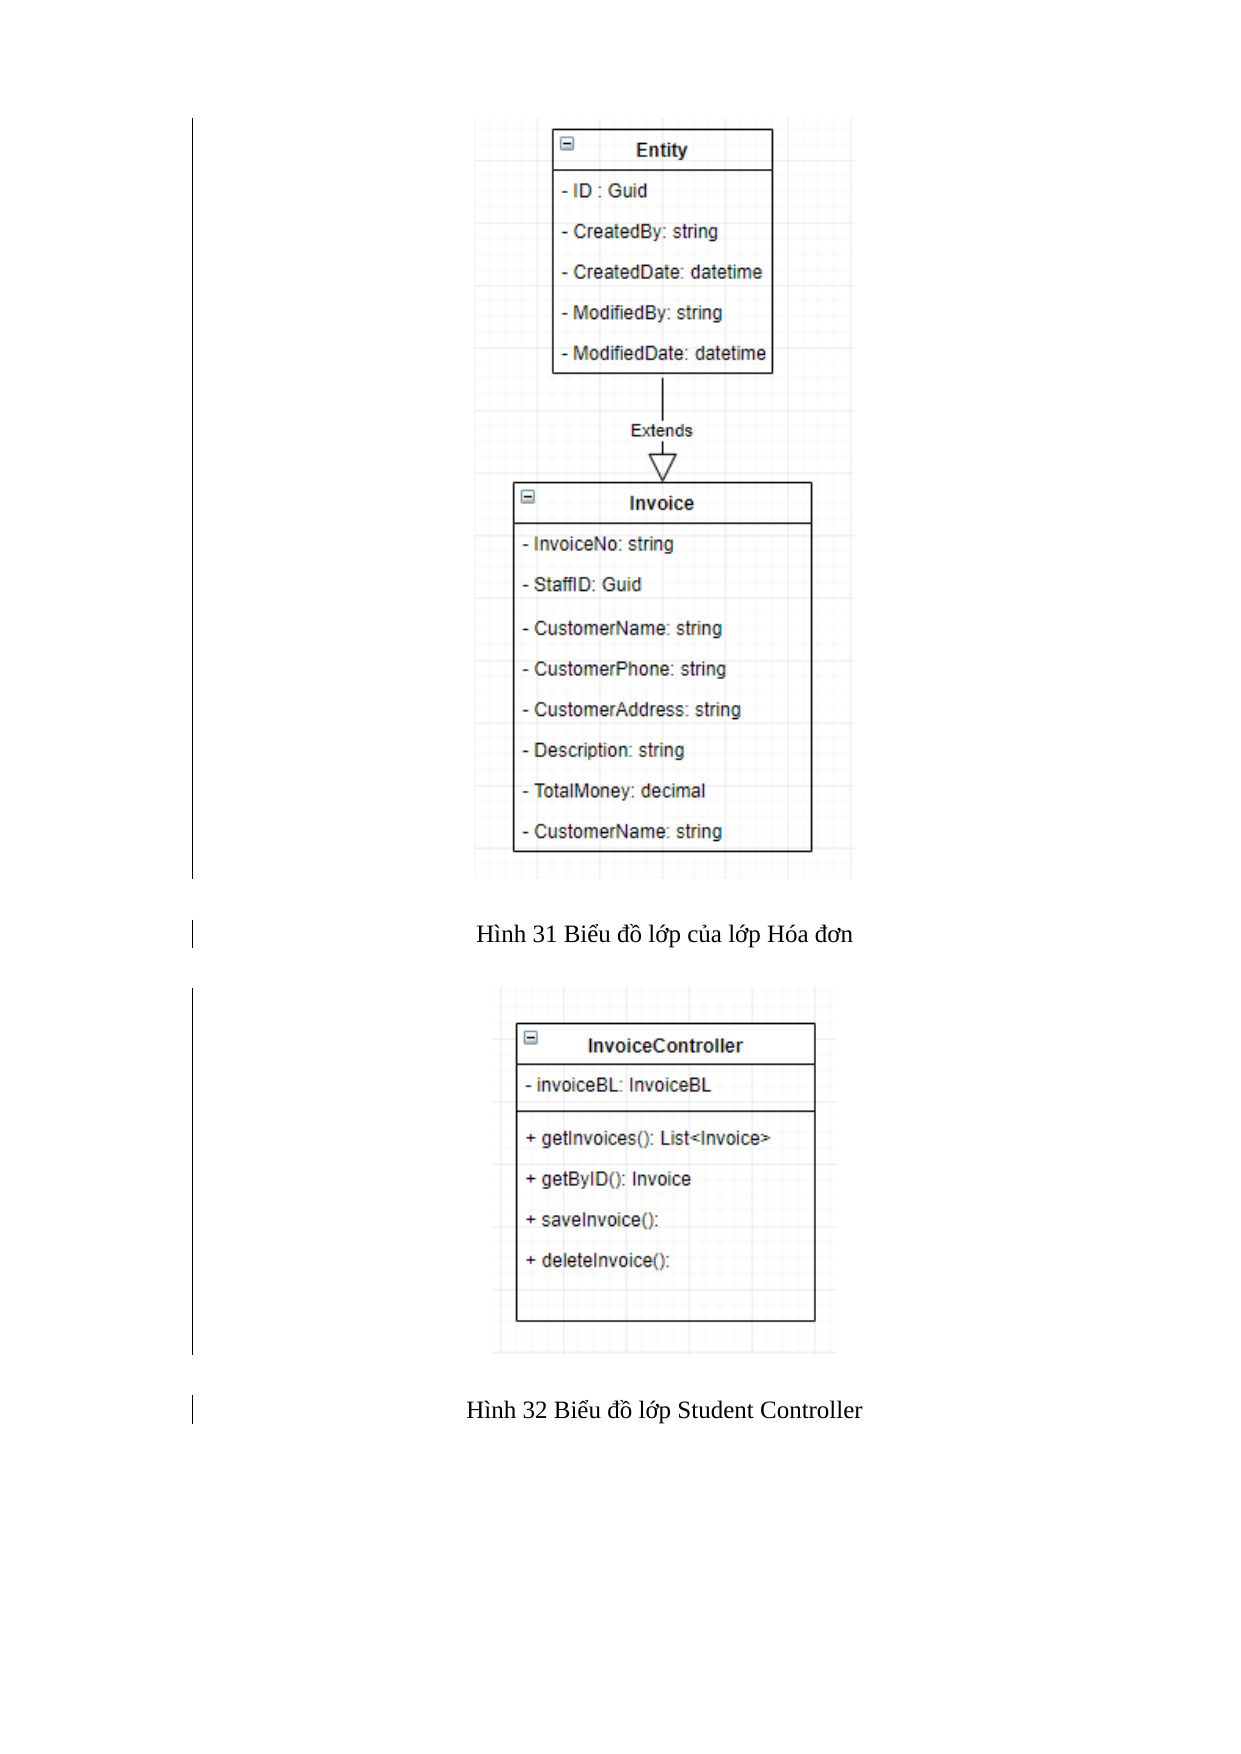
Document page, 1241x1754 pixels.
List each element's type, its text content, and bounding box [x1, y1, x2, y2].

picture [491, 987, 838, 1355]
picture [474, 118, 855, 879]
text Hình 31 Biểu đồ lớp của lớp Hóa đơn [207, 919, 1122, 948]
text Hình 32 Biểu đồ lớp Student Controller [207, 1395, 1122, 1424]
